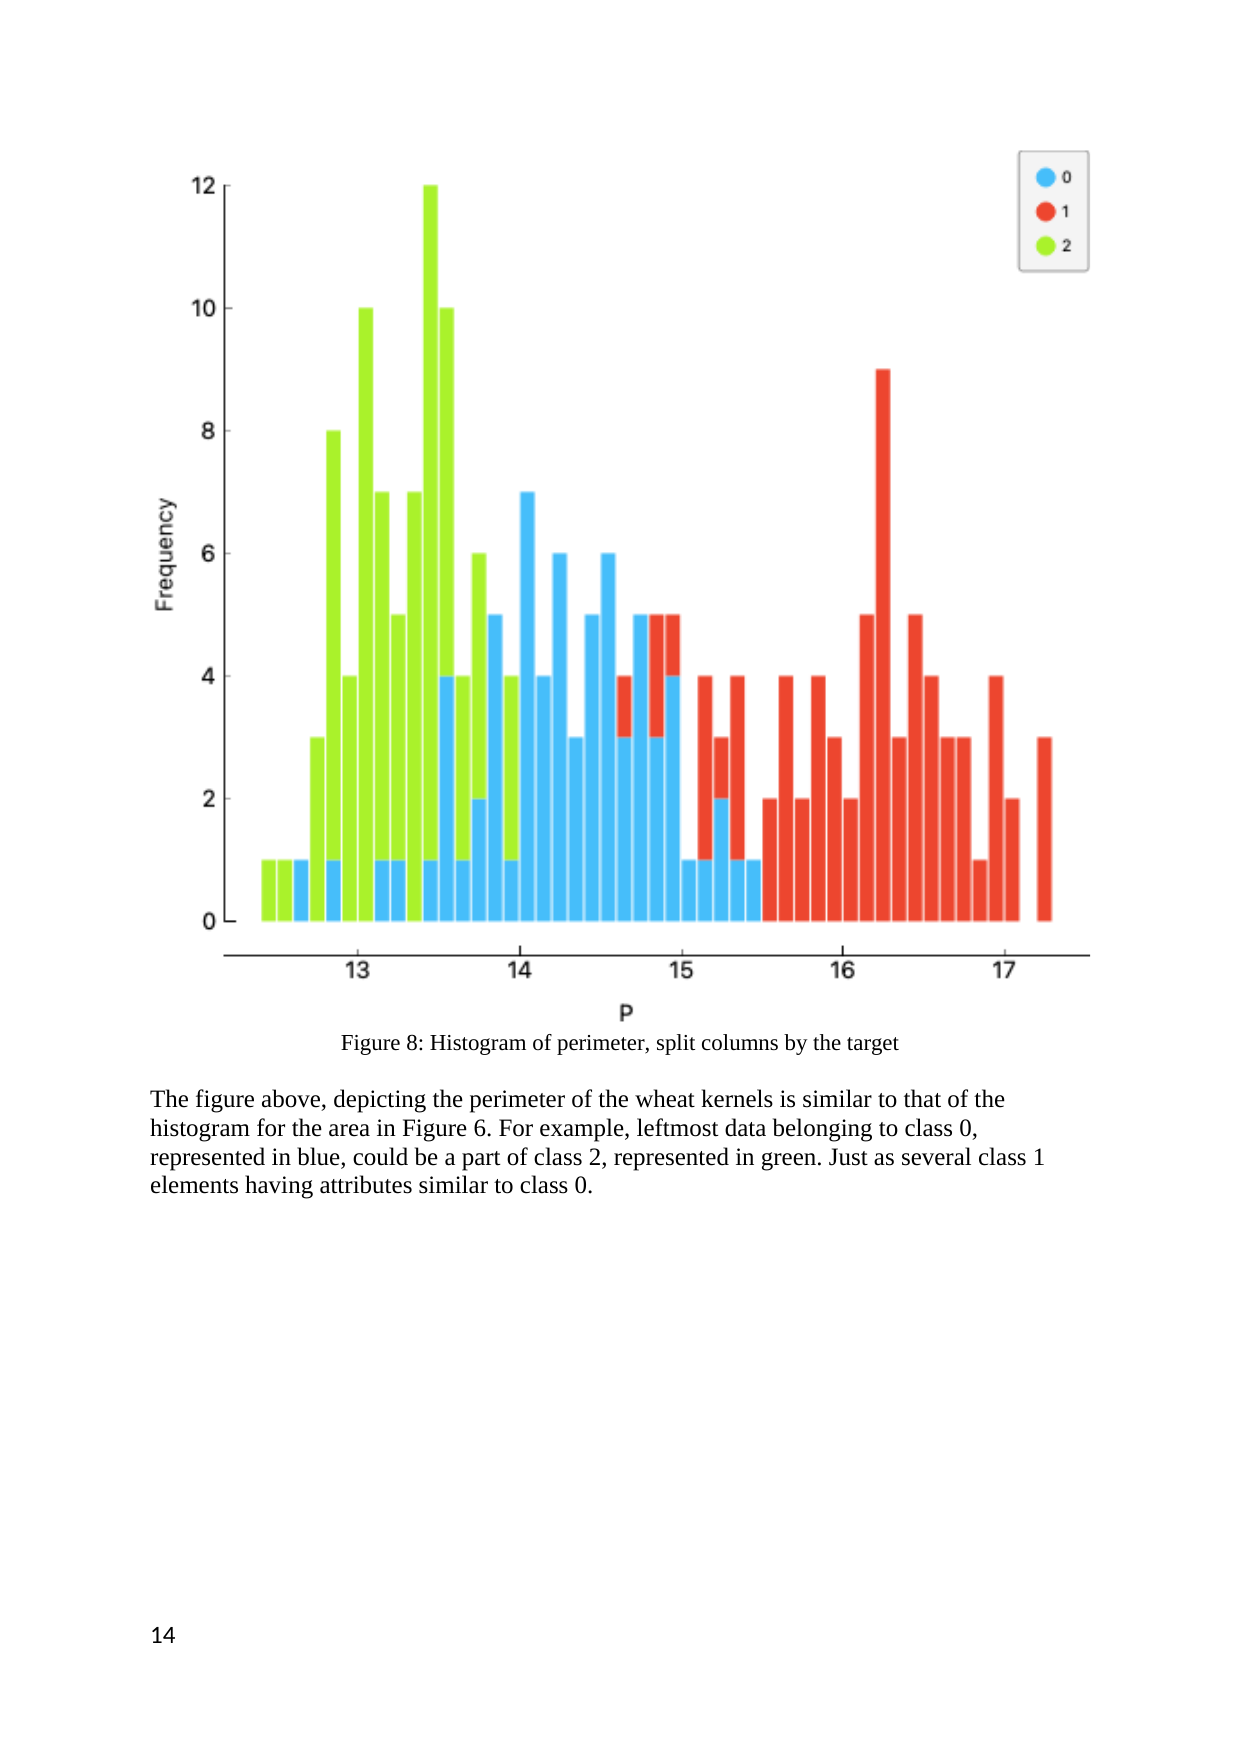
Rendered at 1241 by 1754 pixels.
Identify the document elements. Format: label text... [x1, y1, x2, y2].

text The figure above, depicting the perimeter of the wheat kernels is similar to that of the histogram for the area in Figure 6. For example, leftmost data belonging to class 0, represented in blue, could be a part of class 2, represented in green. Just as several class 1 elements having attributes similar to class 0. [150, 1084, 1090, 1199]
text Figure 8: Histogram of perimeter, split columns by the target [150, 1029, 1090, 1055]
picture [150, 150, 1091, 1029]
